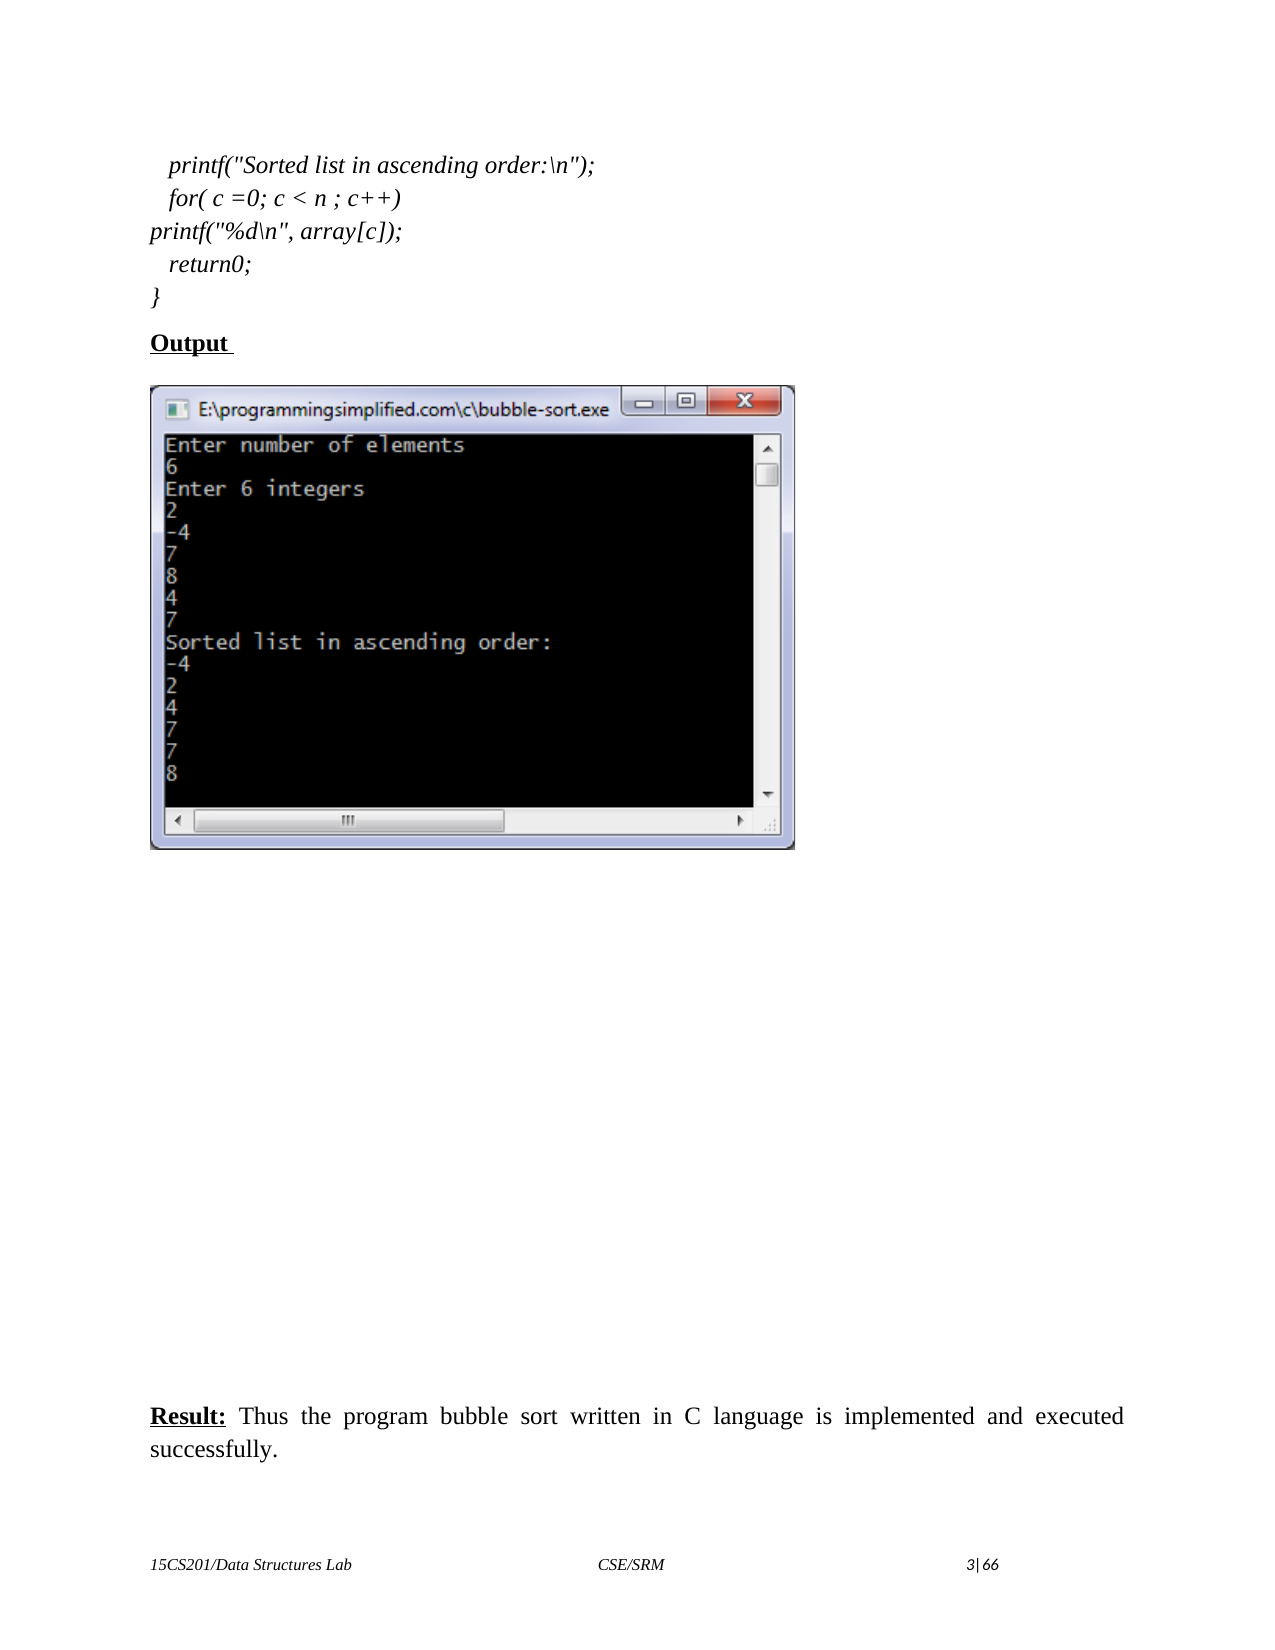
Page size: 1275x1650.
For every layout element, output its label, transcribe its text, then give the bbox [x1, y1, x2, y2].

text printf("Sorted list in ascending order:\n"); [150, 150, 1125, 179]
picture [150, 385, 796, 850]
text Output [150, 328, 1125, 356]
text for( c =0; c < n ; c++) [150, 183, 1125, 212]
text } [150, 282, 1125, 311]
text Result: Thus the program bubble sort written in C language is implemented and executed successfully. [150, 1401, 1125, 1463]
text printf("%d\n", array[c]); [150, 216, 1125, 245]
text return0; [150, 249, 1125, 278]
